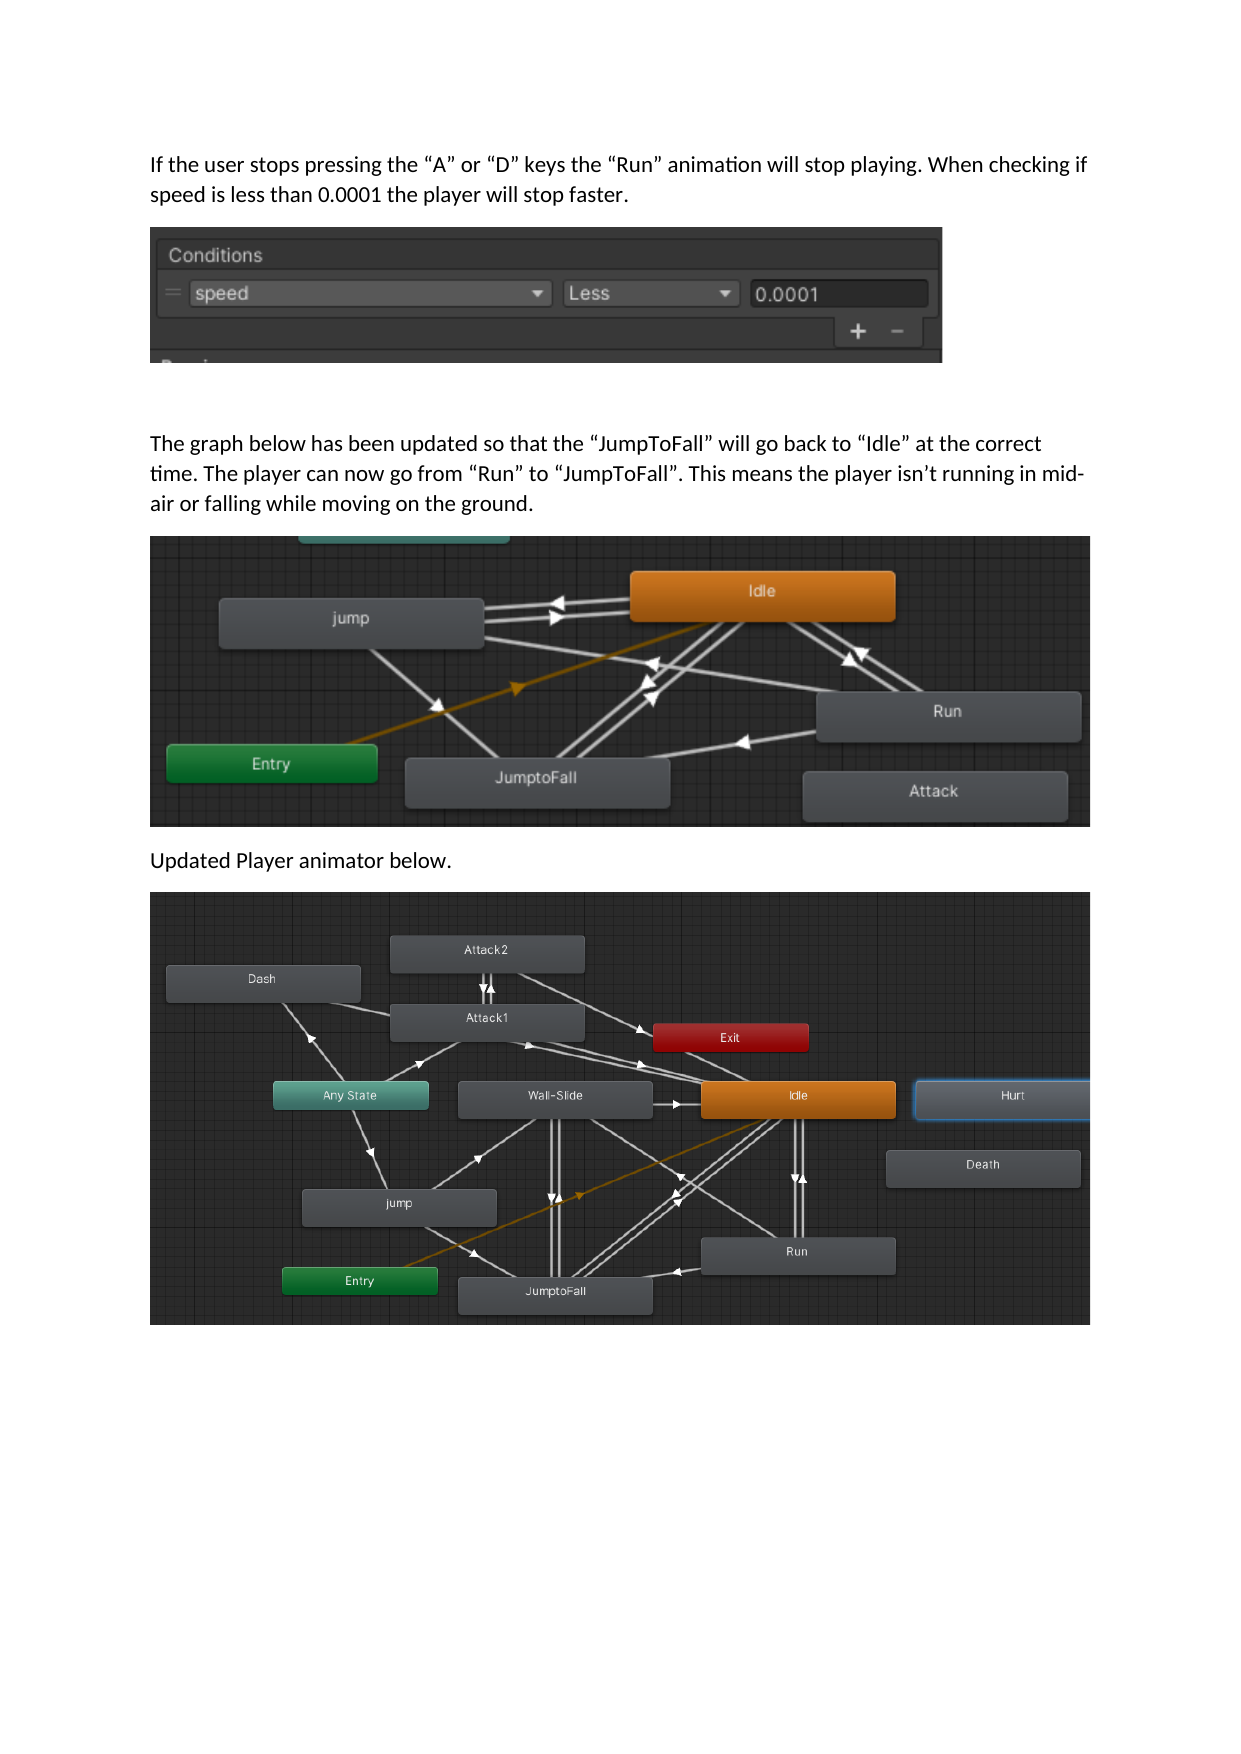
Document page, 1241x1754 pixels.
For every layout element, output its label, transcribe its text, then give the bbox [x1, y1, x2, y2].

picture [150, 536, 1091, 827]
text Updated Player animator below. [150, 846, 1090, 874]
text If the user stops pressing the “A” or “D” keys the “Run” animation will stop playing. When checking if speed is less than 0.0001 the player will stop faster. [150, 150, 1090, 208]
picture [150, 892, 1091, 1325]
text The graph below has been updated so that the “JumpToFall” will go back to “Idle” at the correct time. The player can now go from “Run” to “JumpToFall”. This means the player isn’t running in mid-air or falling while moving on the ground. [150, 429, 1090, 517]
picture [150, 227, 943, 363]
